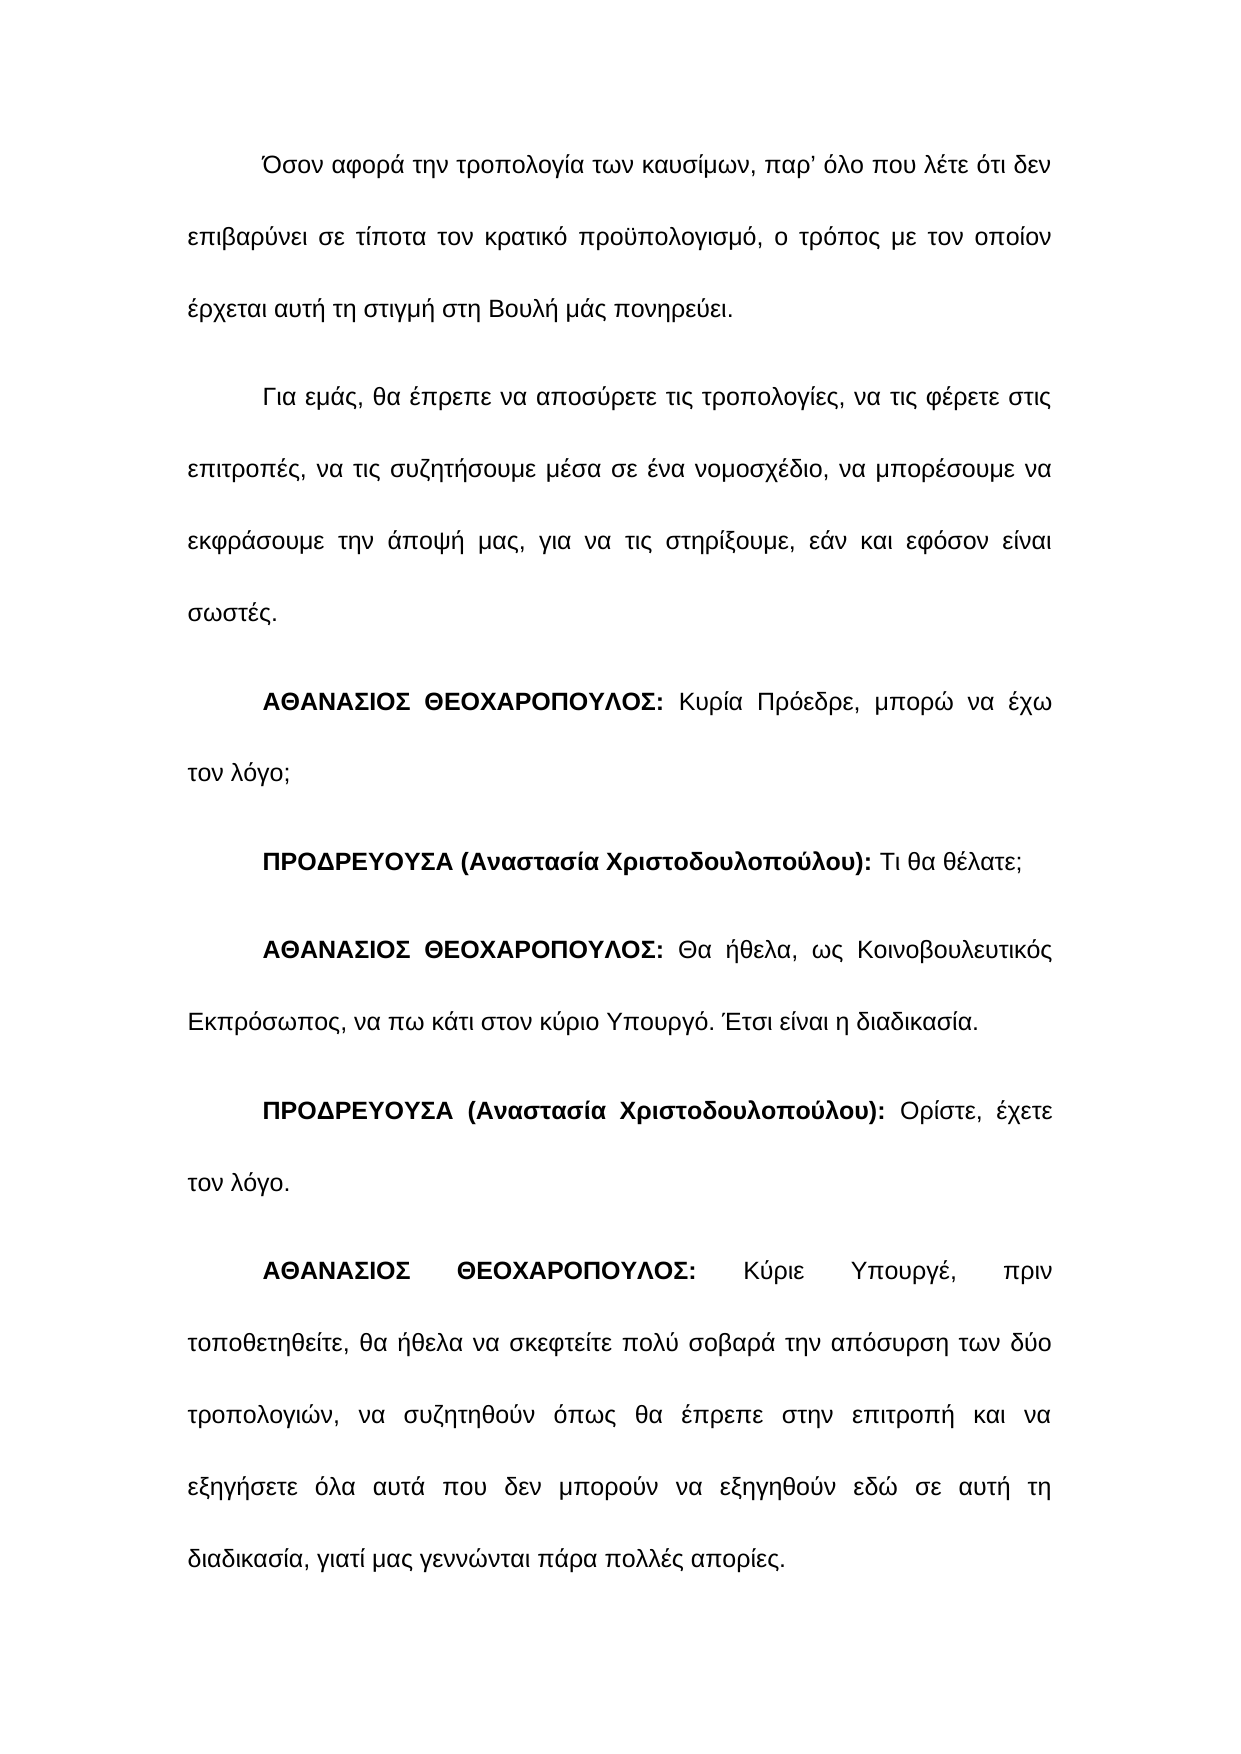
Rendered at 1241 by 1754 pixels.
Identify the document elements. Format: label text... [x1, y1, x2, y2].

text ΠΡΟΔΡΕΥΟΥΣΑ (Αναστασία Χριστοδουλοπούλου): Τι θα θέλατε; [187, 847, 1053, 876]
text ΑΘΑΝΑΣΙΟΣ ΘΕΟΧΑΡΟΠΟΥΛΟΣ: Κυρία Πρόεδρε, μπορώ να έχω τον λόγο; [187, 686, 1053, 787]
text ΑΘΑΝΑΣΙΟΣ ΘΕΟΧΑΡΟΠΟΥΛΟΣ: Θα ήθελα, ως Κοινοβουλευτικός Εκπρόσωπος, να πω κάτι στον κύριο Υπουργό. Έτσι είναι η διαδικασία. [187, 935, 1053, 1036]
text ΑΘΑΝΑΣΙΟΣ ΘΕΟΧΑΡΟΠΟΥΛΟΣ: Κύριε Υπουργέ, πριν τοποθετηθείτε, θα ήθελα να σκεφτείτε πολύ σοβαρά την απόσυρση των δύο τροπολογιών, να συζητηθούν όπως θα έπρεπε στην επιτροπή και να εξηγήσετε όλα αυτά που δεν μπορούν να εξηγηθούν εδώ σε αυτή τη διαδικασία, γιατί μας γεννώνται πάρα πολλές απορίες. [187, 1256, 1053, 1572]
text ΠΡΟΔΡΕΥΟΥΣΑ (Αναστασία Χριστοδουλοπούλου): Ορίστε, έχετε τον λόγο. [187, 1096, 1053, 1196]
text Όσον αφορά την τροπολογία των καυσίμων, παρ’ όλο που λέτε ότι δεν επιβαρύνει σε τίποτα τον κρατικό προϋπολογισμό, ο τρόπος με τον οποίον έρχεται αυτή τη στιγμή στη Βουλή μάς πονηρεύει. [187, 150, 1053, 322]
text Για εμάς, θα έπρεπε να αποσύρετε τις τροπολογίες, να τις φέρετε στις επιτροπές, να τις συζητήσουμε μέσα σε ένα νομοσχέδιο, να μπορέσουμε να εκφράσουμε την άποψή μας, για να τις στηρίξουμε, εάν και εφόσον είναι σωστές. [187, 382, 1053, 627]
